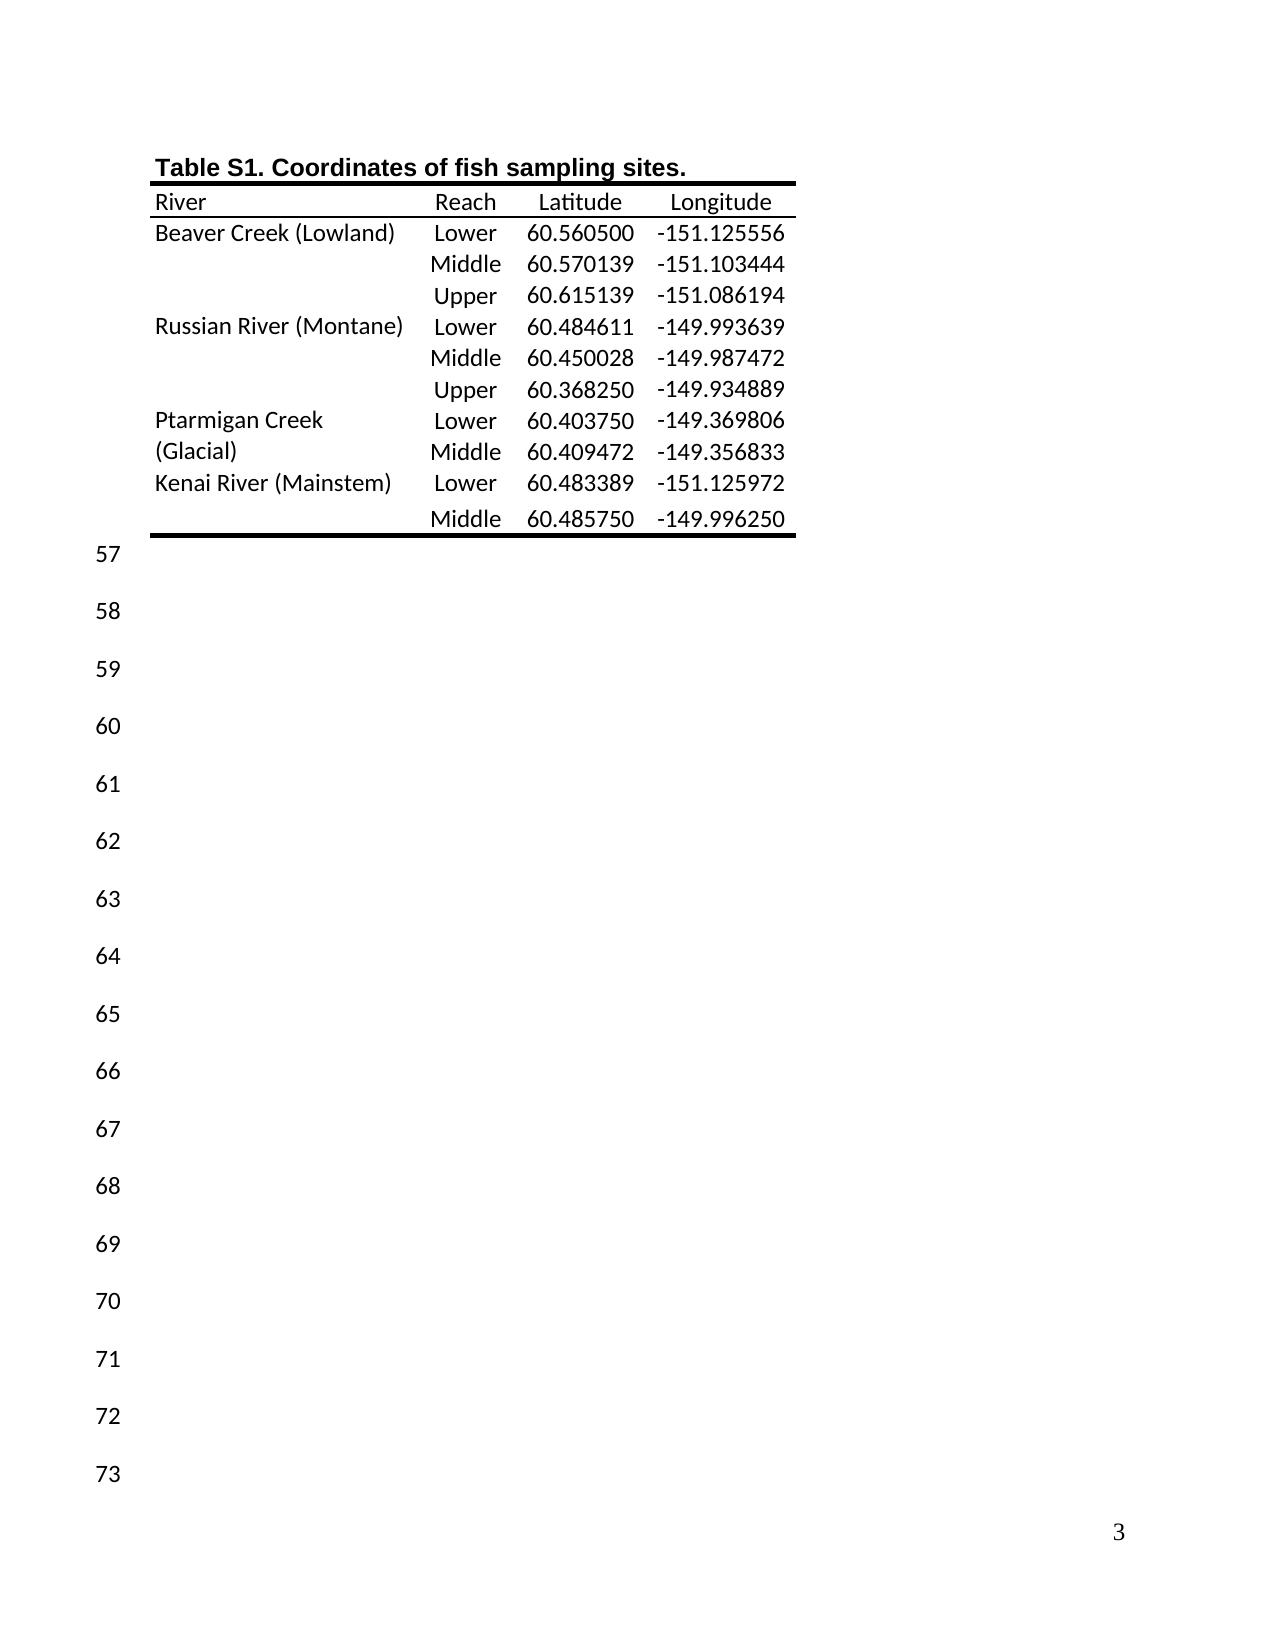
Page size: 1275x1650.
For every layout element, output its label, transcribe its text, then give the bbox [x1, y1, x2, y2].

table_cell -149.993639 [646, 311, 796, 342]
table_cell -149.987472 [646, 342, 796, 373]
table_cell -149.356833 [646, 436, 796, 467]
table_cell -151.125972 [646, 467, 796, 498]
table_cell Middle [416, 342, 515, 373]
table_cell Upper [416, 279, 515, 311]
table_cell Upper [416, 373, 515, 404]
table_cell 60.485750 [515, 498, 646, 533]
table_header Table S1. Coordinates of fish sampling sites. [150, 150, 796, 181]
table_cell Reach [416, 186, 515, 216]
table_cell Latitude [515, 186, 646, 216]
table_cell Middle [416, 436, 515, 467]
table_cell Longitude [646, 186, 796, 216]
table_cell 60.450028 [515, 342, 646, 373]
table_cell 60.484611 [515, 311, 646, 342]
table_cell -149.934889 [646, 373, 796, 404]
table_cell River [150, 186, 416, 216]
table_cell -151.086194 [646, 279, 796, 311]
table_cell 60.483389 [515, 467, 646, 498]
table_cell 60.570139 [515, 248, 646, 279]
table_cell Lower [416, 404, 515, 436]
table_cell Beaver Creek (Lowland) [150, 218, 416, 311]
table_cell 60.409472 [515, 436, 646, 467]
table_cell Lower [416, 311, 515, 342]
table_cell 60.560500 [515, 218, 646, 248]
table_cell 60.403750 [515, 404, 646, 436]
table_cell Lower [416, 467, 515, 498]
table_cell -149.996250 [646, 498, 796, 533]
table_cell -151.125556 [646, 218, 796, 248]
table_cell Ptarmigan Creek (Glacial) [150, 404, 416, 467]
table_cell -151.103444 [646, 248, 796, 279]
table_cell Russian River (Montane) [150, 311, 416, 404]
table_cell Lower [416, 218, 515, 248]
table_cell Middle [416, 248, 515, 279]
table_cell Middle [416, 498, 515, 533]
table_cell 60.615139 [515, 279, 646, 311]
table_cell -149.369806 [646, 404, 796, 436]
table_cell 60.368250 [515, 373, 646, 404]
table_cell Kenai River (Mainstem) [150, 467, 416, 533]
